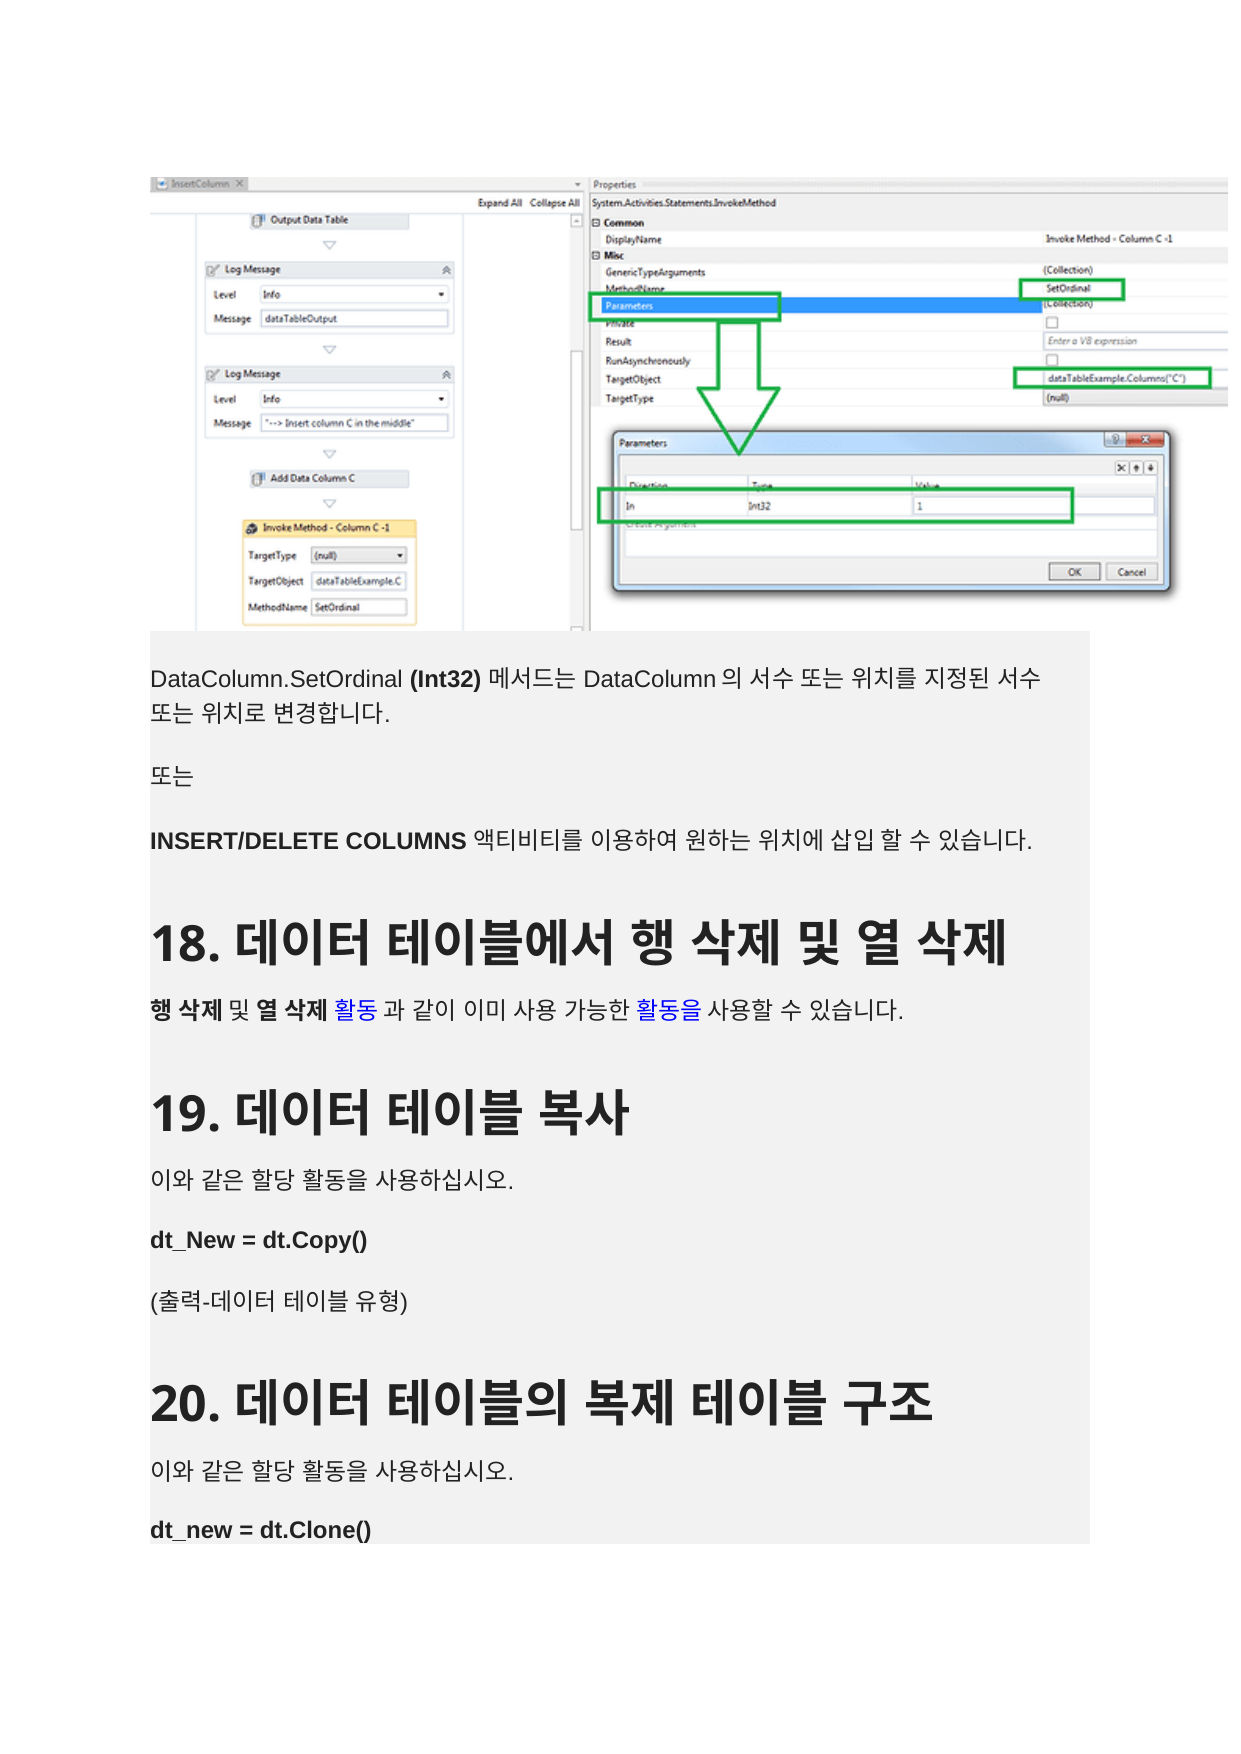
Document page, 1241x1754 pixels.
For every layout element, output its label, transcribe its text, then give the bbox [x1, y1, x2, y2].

text 또는 [150, 758, 1090, 793]
text dt_new = dt.Clone() [150, 1516, 1090, 1544]
text 이와 같은 할당 활동을 사용하십시오. [150, 1162, 1090, 1196]
text 행 삭제 및 열 삭제 활동 과 같이 이미 사용 가능한 활동을 사용할 수 있습니다. [150, 992, 1090, 1026]
text 이와 같은 할당 활동을 사용하십시오. [150, 1452, 1090, 1487]
text 19. 데이터 테이블 복사 [150, 1073, 1090, 1146]
text INSERT/DELETE COLUMNS 액티비티를 이용하여 원하는 위치에 삽입 할 수 있습니다. [150, 822, 1090, 857]
text dt_New = dt.Copy() [150, 1226, 1090, 1253]
picture [150, 177, 1229, 631]
text DataColumn.SetOrdinal (Int32) 메서드는 DataColumn의 서수 또는 위치를 지정된 서수 또는 위치로 변경합니다. [150, 659, 1090, 729]
text 20. 데이터 테이블의 복제 테이블 구조 [150, 1364, 1090, 1437]
text 18. 데이터 테이블에서 행 삭제 및 열 삭제 [150, 903, 1090, 976]
text (출력-데이터 테이블 유형) [150, 1282, 1090, 1317]
